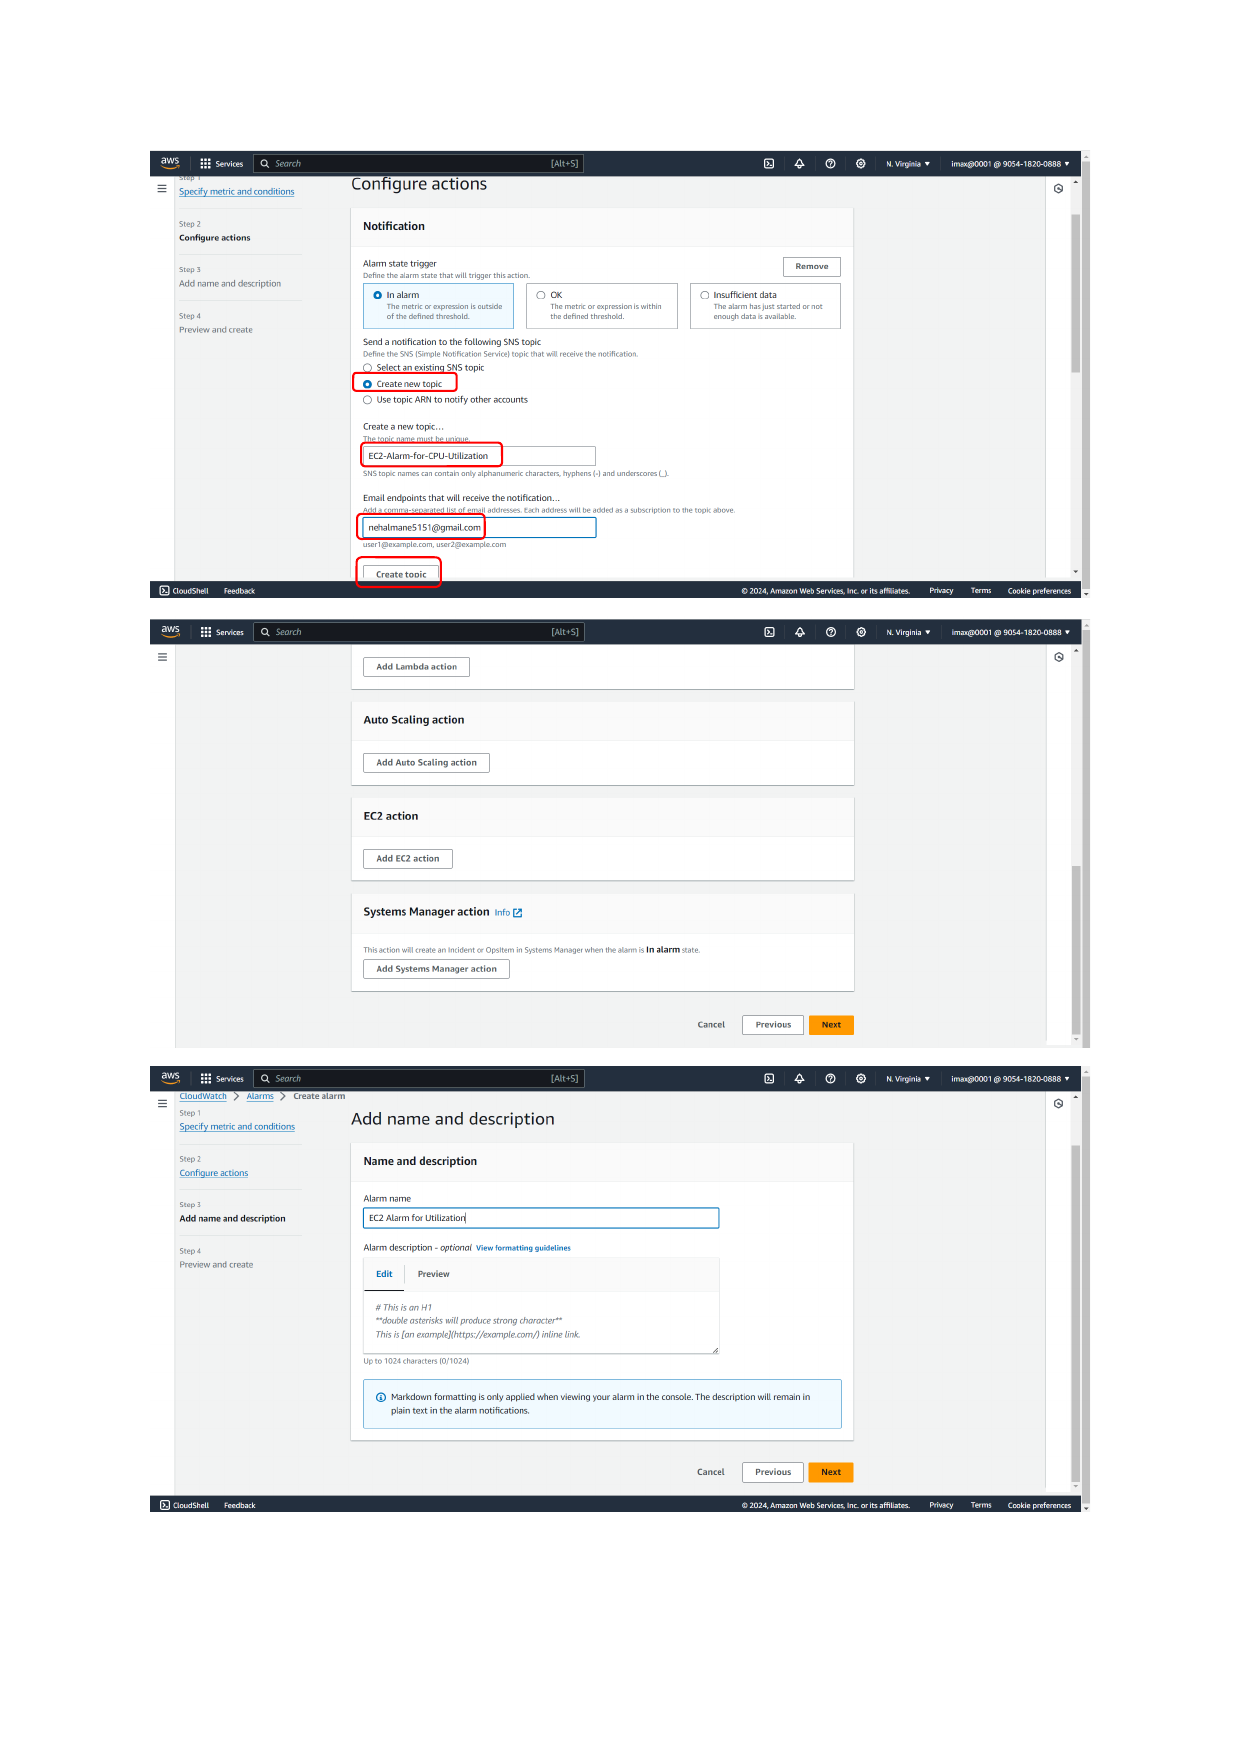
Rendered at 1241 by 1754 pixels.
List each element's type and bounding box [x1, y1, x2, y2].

picture [150, 616, 1091, 1048]
picture [150, 1066, 1091, 1512]
picture [150, 150, 1091, 598]
